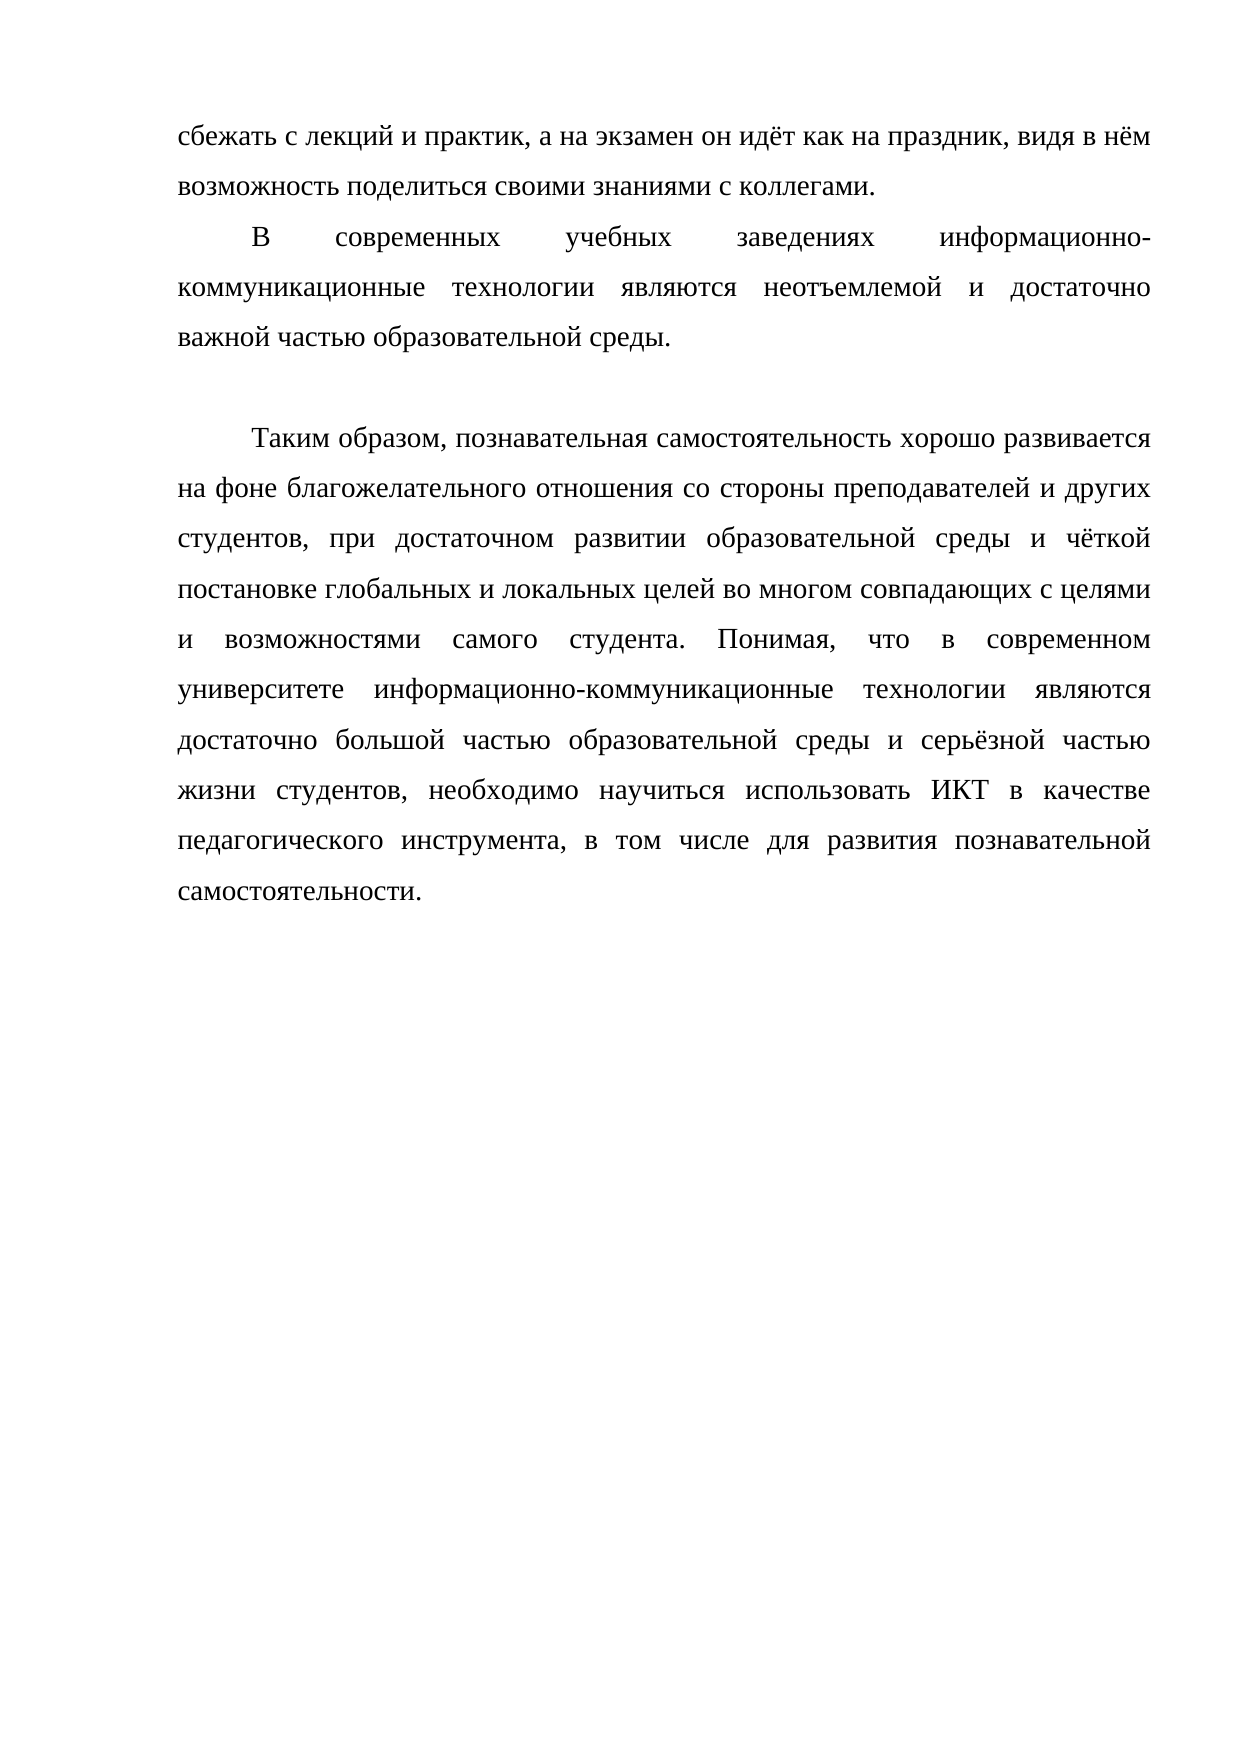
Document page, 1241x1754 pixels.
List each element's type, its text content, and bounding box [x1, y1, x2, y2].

text Таким образом, познавательная самостоятельность хорошо развивается на фоне благожелательного отношения со стороны преподавателей и других студентов, при достаточном развитии образовательной среды и чёткой постановке глобальных и локальных целей во многом совпадающих с целями и возможностями самого студента. Понимая, что в современном университете информационно-коммуникационные технологии являются достаточно большой частью образовательной среды и серьёзной частью жизни студентов, необходимо научиться использовать ИКТ в качестве педагогического инструмента, в том числе для развития познавательной самостоятельности. [177, 420, 1152, 906]
text В современных учебных заведениях информационно-коммуникационные технологии являются неотъемлемой и достаточно важной частью образовательной среды. [177, 219, 1152, 353]
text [177, 118, 1152, 202]
